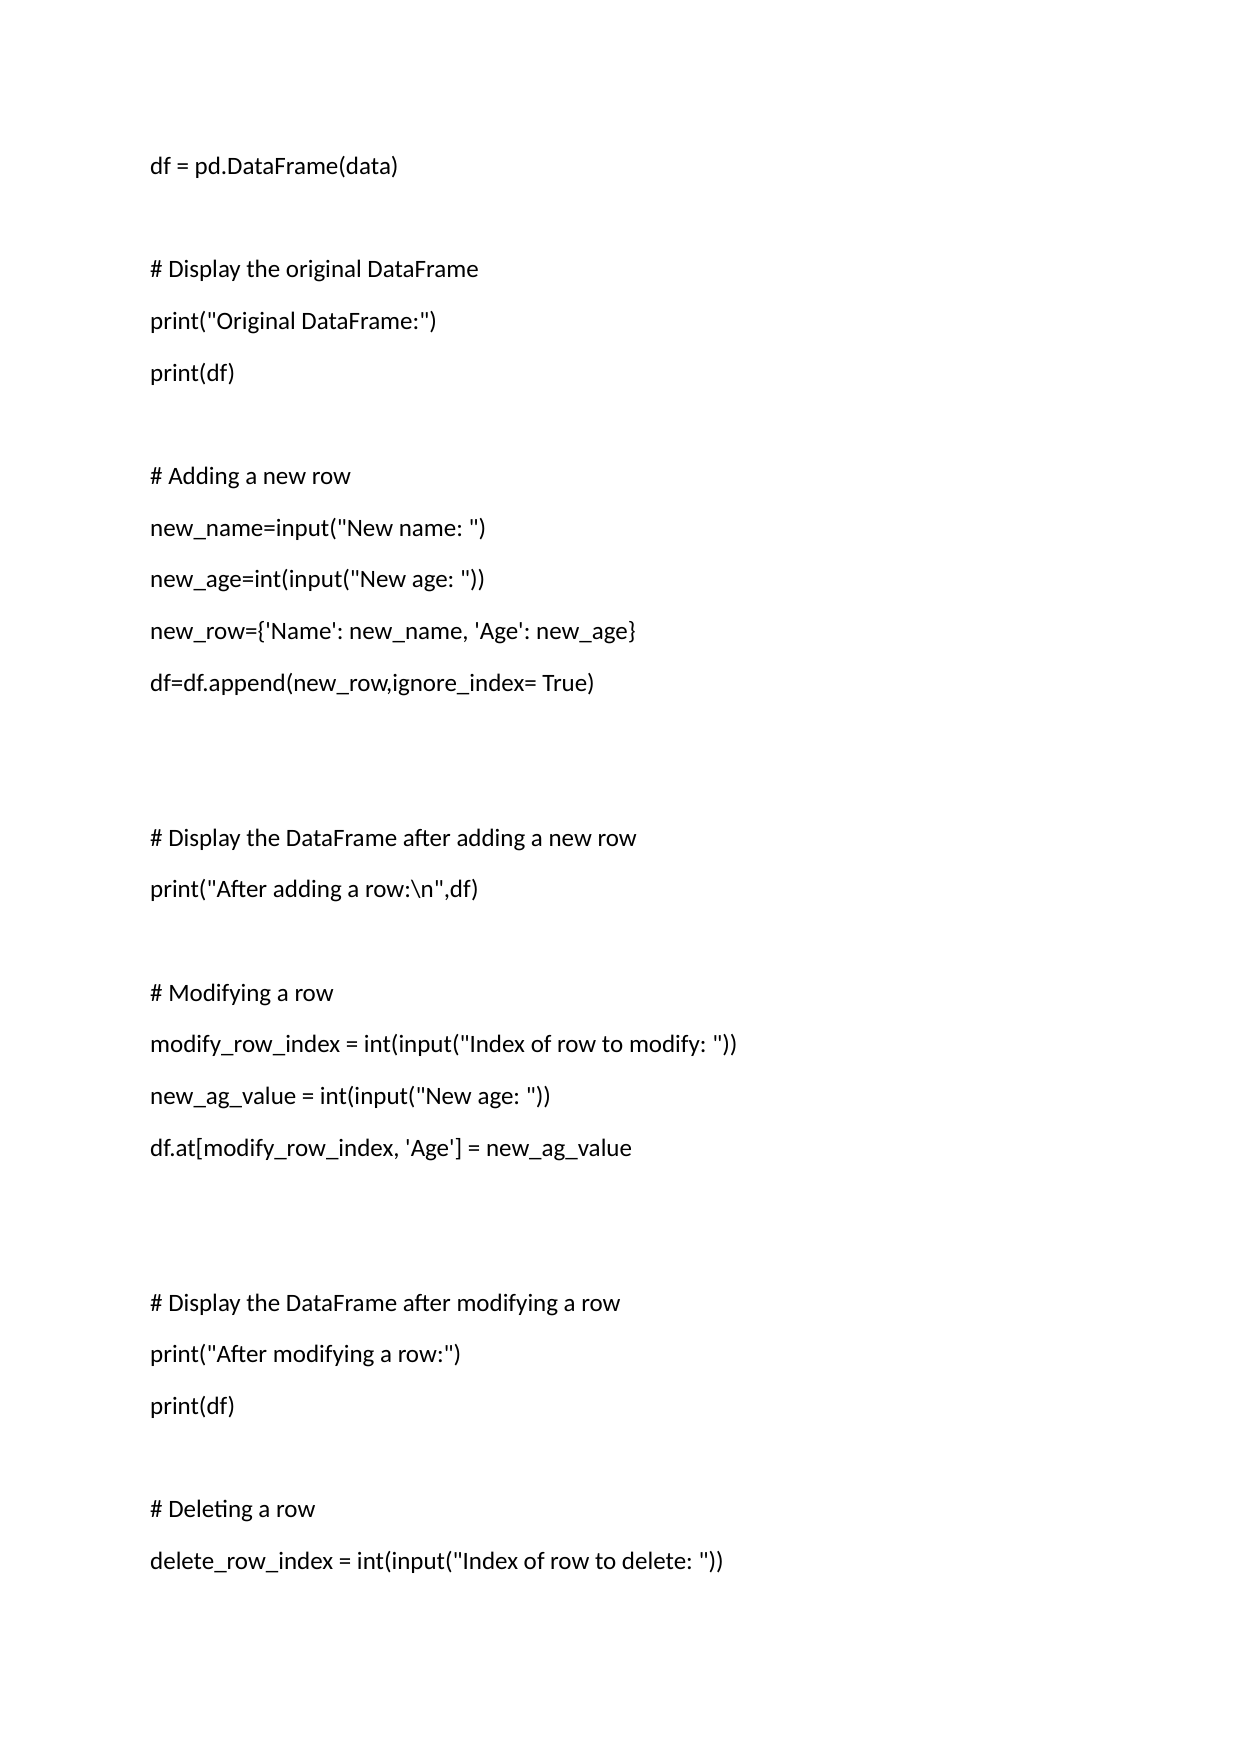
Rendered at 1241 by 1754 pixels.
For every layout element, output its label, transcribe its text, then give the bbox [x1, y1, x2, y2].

text new_age=int(input("New age: ")) [150, 563, 1090, 594]
text df.at[modify_row_index, 'Age'] = new_ag_value [150, 1132, 1090, 1162]
text print("After adding a row:\n",df) [150, 873, 1090, 904]
text print(df) [150, 357, 1090, 387]
text # Adding a new row [150, 460, 1090, 491]
text new_ag_value = int(input("New age: ")) [150, 1080, 1090, 1111]
text df=df.append(new_row,ignore_index= True) [150, 667, 1090, 697]
text delete_row_index = int(input("Index of row to delete: ")) [150, 1545, 1090, 1576]
text new_name=input("New name: ") [150, 512, 1090, 542]
text # Modifying a row [150, 977, 1090, 1007]
text print("After modifying a row:") [150, 1338, 1090, 1369]
text print("Original DataFrame:") [150, 305, 1090, 336]
text modify_row_index = int(input("Index of row to modify: ")) [150, 1028, 1090, 1059]
text # Display the original DataFrame [150, 253, 1090, 284]
text print(df) [150, 1390, 1090, 1421]
text df = pd.DataFrame(data) [150, 150, 1090, 181]
text # Deleting a row [150, 1493, 1090, 1524]
text new_row={'Name': new_name, 'Age': new_age} [150, 615, 1090, 646]
text # Display the DataFrame after adding a new row [150, 822, 1090, 852]
text # Display the DataFrame after modifying a row [150, 1287, 1090, 1317]
